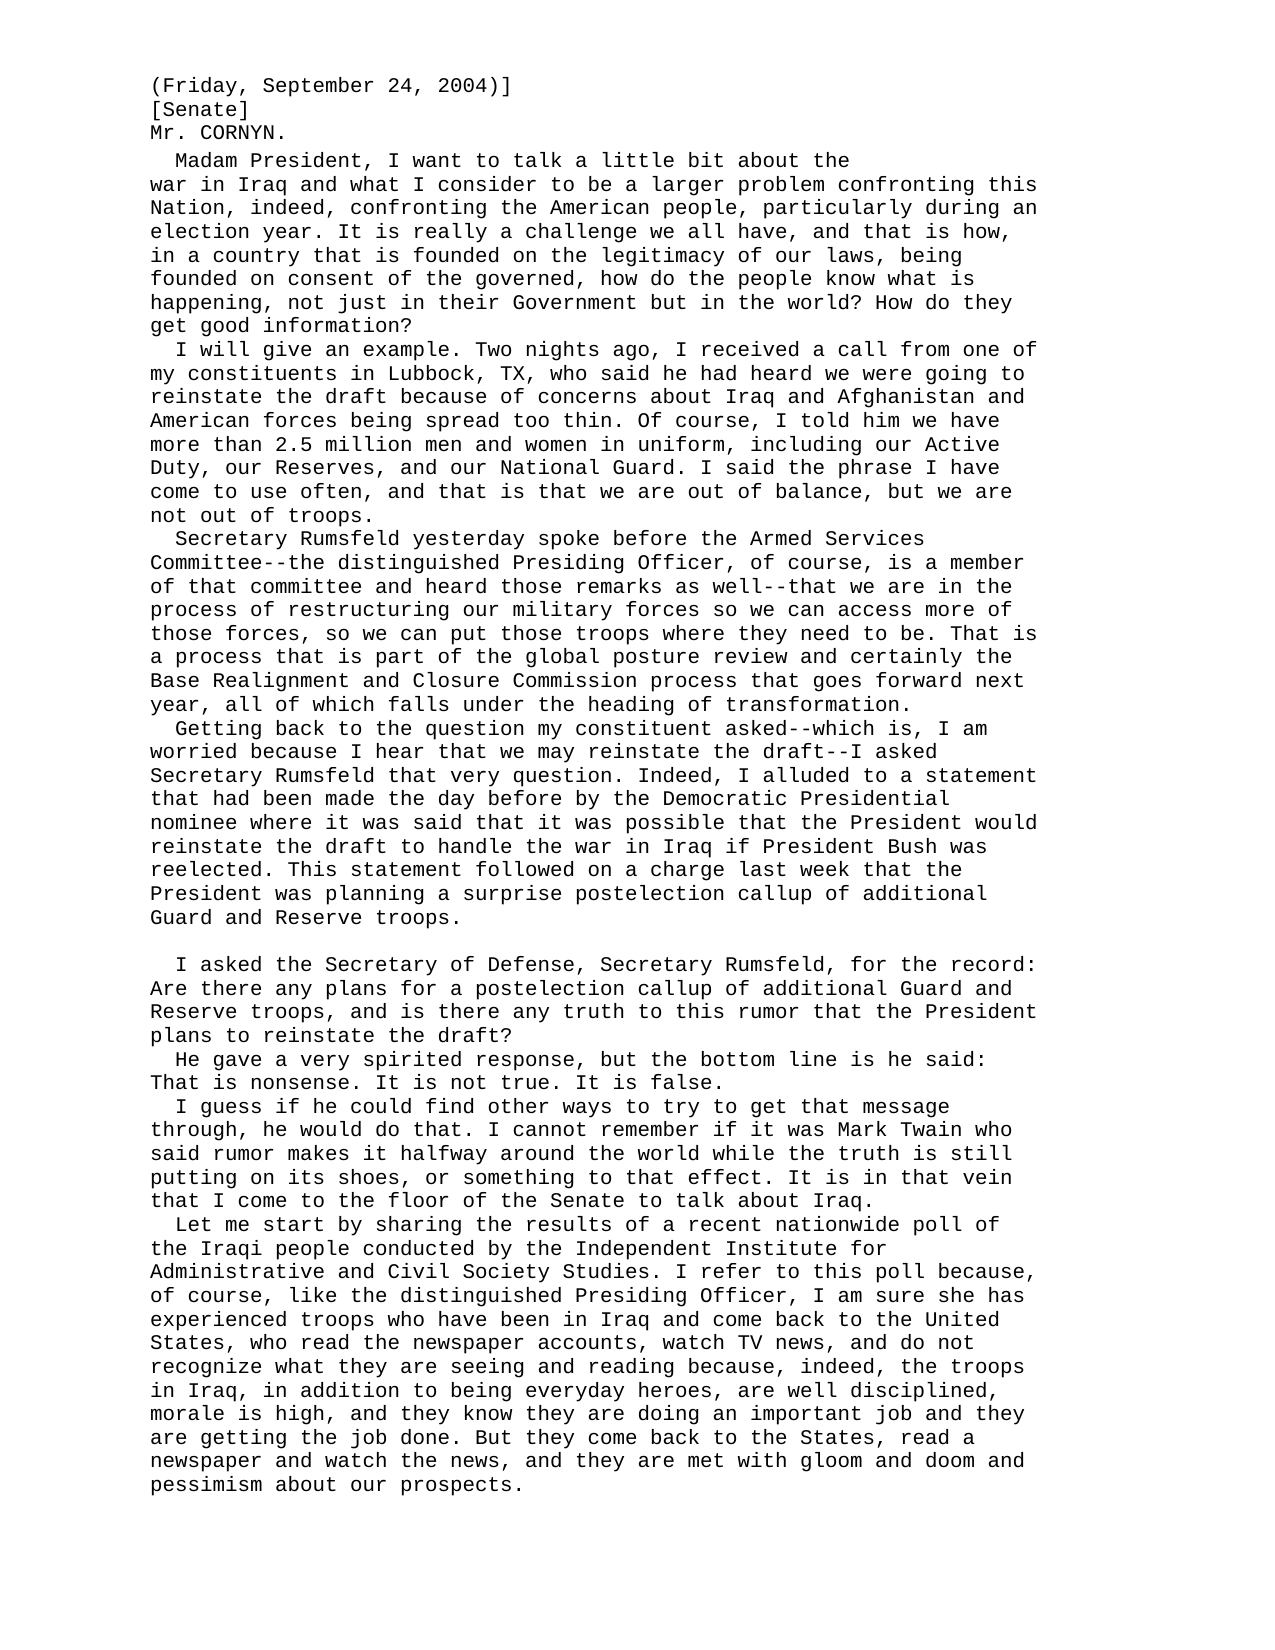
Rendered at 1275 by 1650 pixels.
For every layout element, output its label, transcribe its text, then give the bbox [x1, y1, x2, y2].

text Secretary Rumsfeld that very question. Indeed, I alluded to a statement [150, 765, 1125, 788]
text I guess if he could find other ways to try to get that message [150, 1096, 1125, 1119]
text come to use often, and that is that we are out of balance, but we are [150, 481, 1125, 505]
text Getting back to the question my constituent asked--which is, I am [150, 717, 1125, 741]
text founded on consent of the governed, how do the people know what is [150, 268, 1125, 292]
text in Iraq, in addition to being everyday heroes, are well disciplined, [150, 1379, 1125, 1403]
text year, all of which falls under the heading of transformation. [150, 694, 1125, 717]
text reinstate the draft to handle the war in Iraq if President Bush was [150, 836, 1125, 859]
text war in Iraq and what I consider to be a larger problem confronting this [150, 174, 1125, 197]
text more than 2.5 million men and women in uniform, including our Active [150, 434, 1125, 457]
text that I come to the floor of the Senate to talk about Iraq. [150, 1190, 1125, 1214]
text morale is high, and they know they are doing an important job and they [150, 1403, 1125, 1427]
text Are there any plans for a postelection callup of additional Guard and [150, 978, 1125, 1001]
text through, he would do that. I cannot remember if it was Mark Twain who [150, 1119, 1125, 1143]
text States, who read the newspaper accounts, watch TV news, and do not [150, 1332, 1125, 1356]
text that had been made the day before by the Democratic Presidential [150, 788, 1125, 812]
text I asked the Secretary of Defense, Secretary Rumsfeld, for the record: [150, 954, 1125, 978]
text putting on its shoes, or something to that effect. It is in that vein [150, 1167, 1125, 1190]
text get good information? [150, 316, 1125, 339]
text plans to reinstate the draft? [150, 1025, 1125, 1048]
text pessimism about our prospects. [150, 1474, 1125, 1498]
text He gave a very spirited response, but the bottom line is he said: [150, 1048, 1125, 1072]
text the Iraqi people conducted by the Independent Institute for [150, 1238, 1125, 1261]
text process of restructuring our military forces so we can access more of [150, 599, 1125, 623]
text happening, not just in their Government but in the world? How do they [150, 292, 1125, 316]
text Base Realignment and Closure Commission process that goes forward next [150, 670, 1125, 694]
text I will give an example. Two nights ago, I received a call from one of [150, 339, 1125, 363]
text those forces, so we can put those troops where they need to be. That is [150, 623, 1125, 647]
text said rumor makes it halfway around the world while the truth is still [150, 1143, 1125, 1167]
text President was planning a surprise postelection callup of additional [150, 883, 1125, 907]
text not out of troops. [150, 505, 1125, 528]
text in a country that is founded on the legitimacy of our laws, being [150, 244, 1125, 268]
text my constituents in Lubbock, TX, who said he had heard we were going to [150, 363, 1125, 386]
text a process that is part of the global posture review and certainly the [150, 647, 1125, 670]
text Guard and Reserve troops. [150, 907, 1125, 930]
text Committee--the distinguished Presiding Officer, of course, is a member [150, 552, 1125, 576]
text reinstate the draft because of concerns about Iraq and Afghanistan and [150, 386, 1125, 410]
text That is nonsense. It is not true. It is false. [150, 1072, 1125, 1096]
text American forces being spread too thin. Of course, I told him we have [150, 410, 1125, 434]
text Let me start by sharing the results of a recent nationwide poll of [150, 1214, 1125, 1238]
text election year. It is really a challenge we all have, and that is how, [150, 221, 1125, 244]
text nominee where it was said that it was possible that the President would [150, 812, 1125, 836]
text Administrative and Civil Society Studies. I refer to this poll because, [150, 1261, 1125, 1285]
text Secretary Rumsfeld yesterday spoke before the Armed Services [150, 528, 1125, 552]
text newspaper and watch the news, and they are met with gloom and doom and [150, 1451, 1125, 1474]
text reelected. This statement followed on a charge last week that the [150, 859, 1125, 883]
text Nation, indeed, confronting the American people, particularly during an [150, 197, 1125, 221]
text of course, like the distinguished Presiding Officer, I am sure she has [150, 1285, 1125, 1309]
text Madam President, I want to talk a little bit about the [150, 150, 1125, 174]
text of that committee and heard those remarks as well--that we are in the [150, 576, 1125, 599]
text recognize what they are seeing and reading because, indeed, the troops [150, 1356, 1125, 1379]
text experienced troops who have been in Iraq and come back to the United [150, 1309, 1125, 1332]
text Reserve troops, and is there any truth to this rumor that the President [150, 1001, 1125, 1025]
text Duty, our Reserves, and our National Guard. I said the phrase I have [150, 457, 1125, 481]
text worried because I hear that we may reinstate the draft--I asked [150, 741, 1125, 765]
text are getting the job done. But they come back to the States, read a [150, 1427, 1125, 1451]
